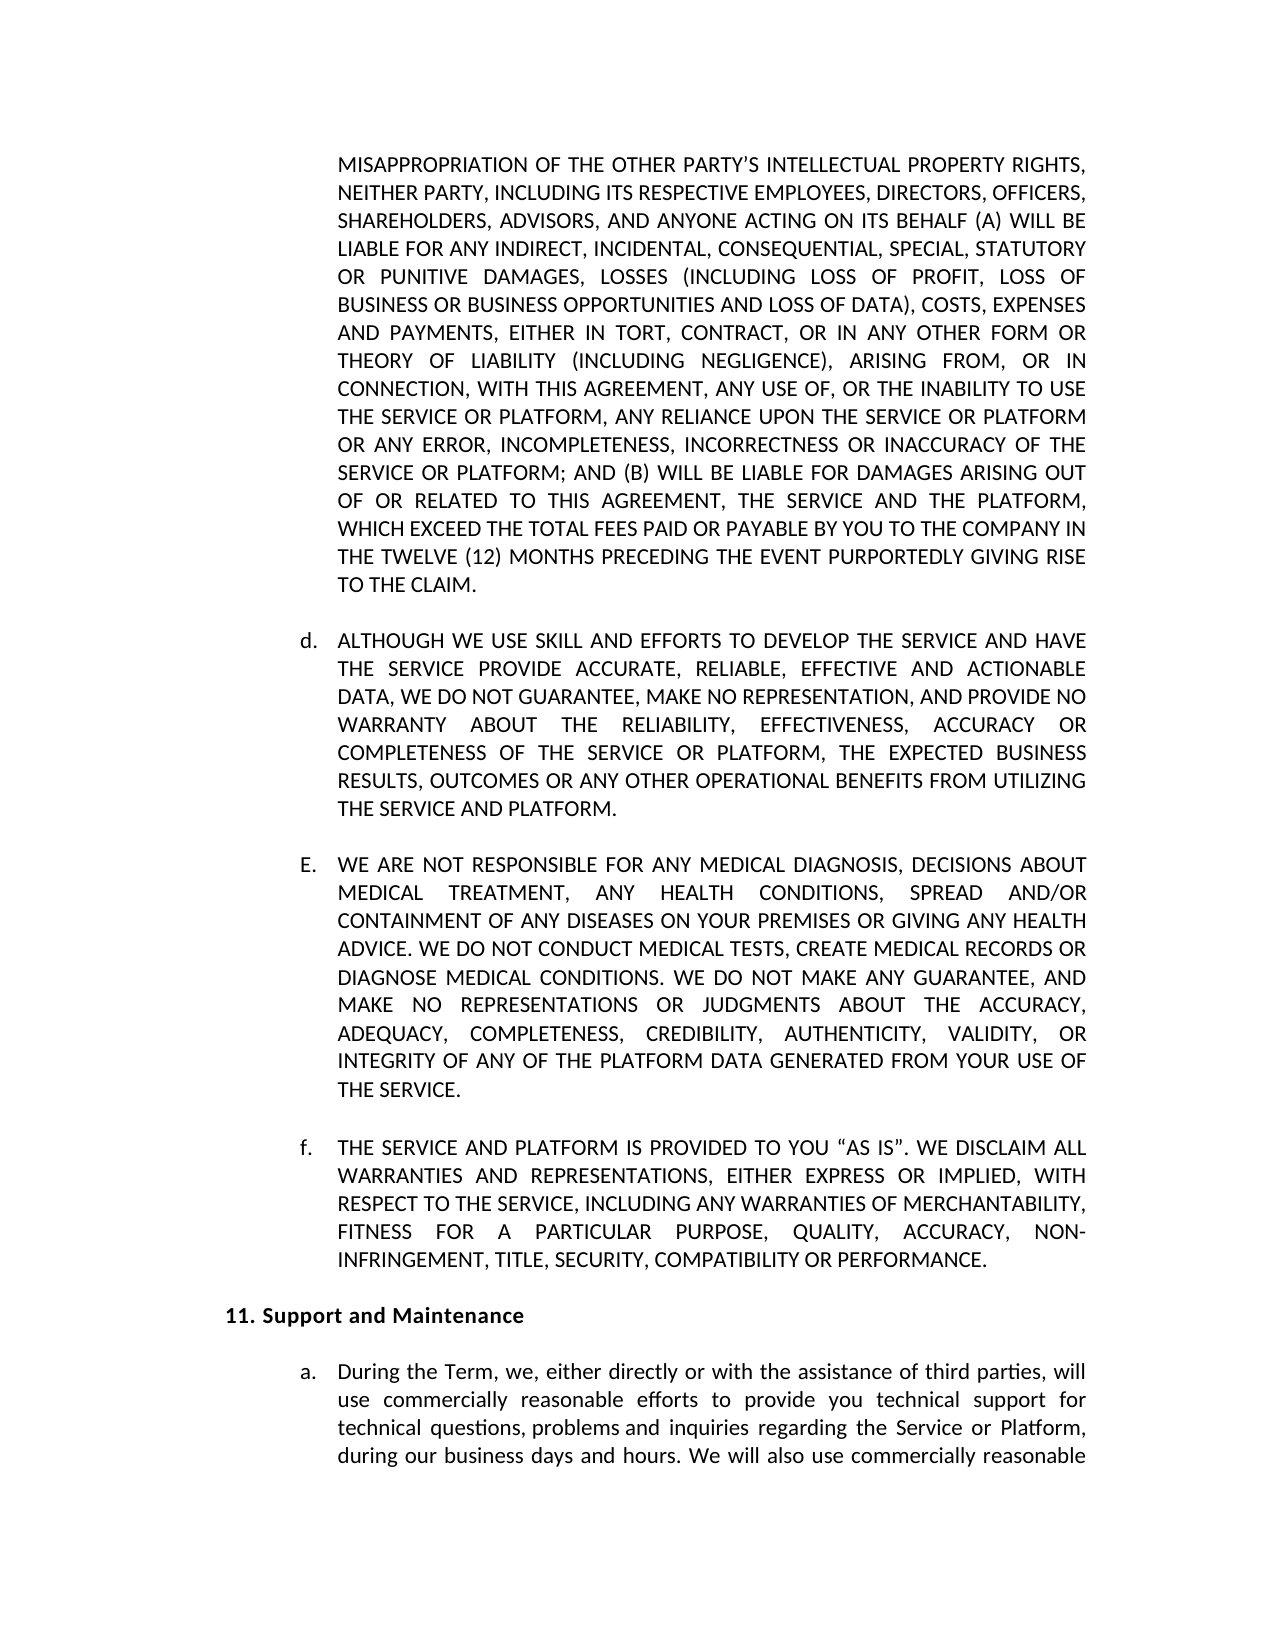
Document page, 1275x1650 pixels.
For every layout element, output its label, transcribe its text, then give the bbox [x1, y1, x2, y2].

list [300, 1357, 1087, 1469]
list THE SERVICE AND PLATFORM IS PROVIDED TO YOU “AS IS”. WE DISCLAIM ALL WARRANTIES AND REPRESENTATIONS, EITHER EXPRESS OR IMPLIED, WITH RESPECT TO THE SERVICE, INCLUDING ANY WARRANTIES OF MERCHANTABILITY, FITNESS FOR A PARTICULAR PURPOSE, QUALITY, ACCURACY, NON-INFRINGEMENT, TITLE, SECURITY, COMPATIBILITY OR PERFORMANCE. [300, 1133, 1087, 1273]
list ALTHOUGH WE USE SKILL AND EFFORTS TO DEVELOP THE SERVICE AND HAVE THE SERVICE PROVIDE ACCURATE, RELIABLE, EFFECTIVE AND ACTIONABLE DATA, WE DO NOT GUARANTEE, MAKE NO REPRESENTATION, AND PROVIDE NO WARRANTY ABOUT THE RELIABILITY, EFFECTIVENESS, ACCURACY OR COMPLETENESS OF THE SERVICE OR PLATFORM, THE EXPECTED BUSINESS RESULTS, OUTCOMES OR ANY OTHER OPERATIONAL BENEFITS FROM UTILIZING THE SERVICE AND PLATFORM. [300, 626, 1087, 822]
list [337, 150, 1087, 598]
list Support and Maintenance [225, 1301, 1087, 1329]
list We are not responsible for any medical diagnosis, DECISIONS ABOUT MEDICAL TREATMENT, ANY HEALTH CONDITIONS, SPREAD AND/OR CONTAINMENT OF ANY DISEASES ON YOUR PREMISES or GIVING ANY health advice. We do not conduct medical tests, create medical records or diagnose medical conditions. We do not make any guarantee, and make no representations or judgments about the accuracy, adequacy, completeness, credibility, authenticity, validity, OR integrity OF ANY OF THE PLATFORM DATA GENERATED FROM YOUR USE OF THE SERVICE. [300, 851, 1087, 1103]
